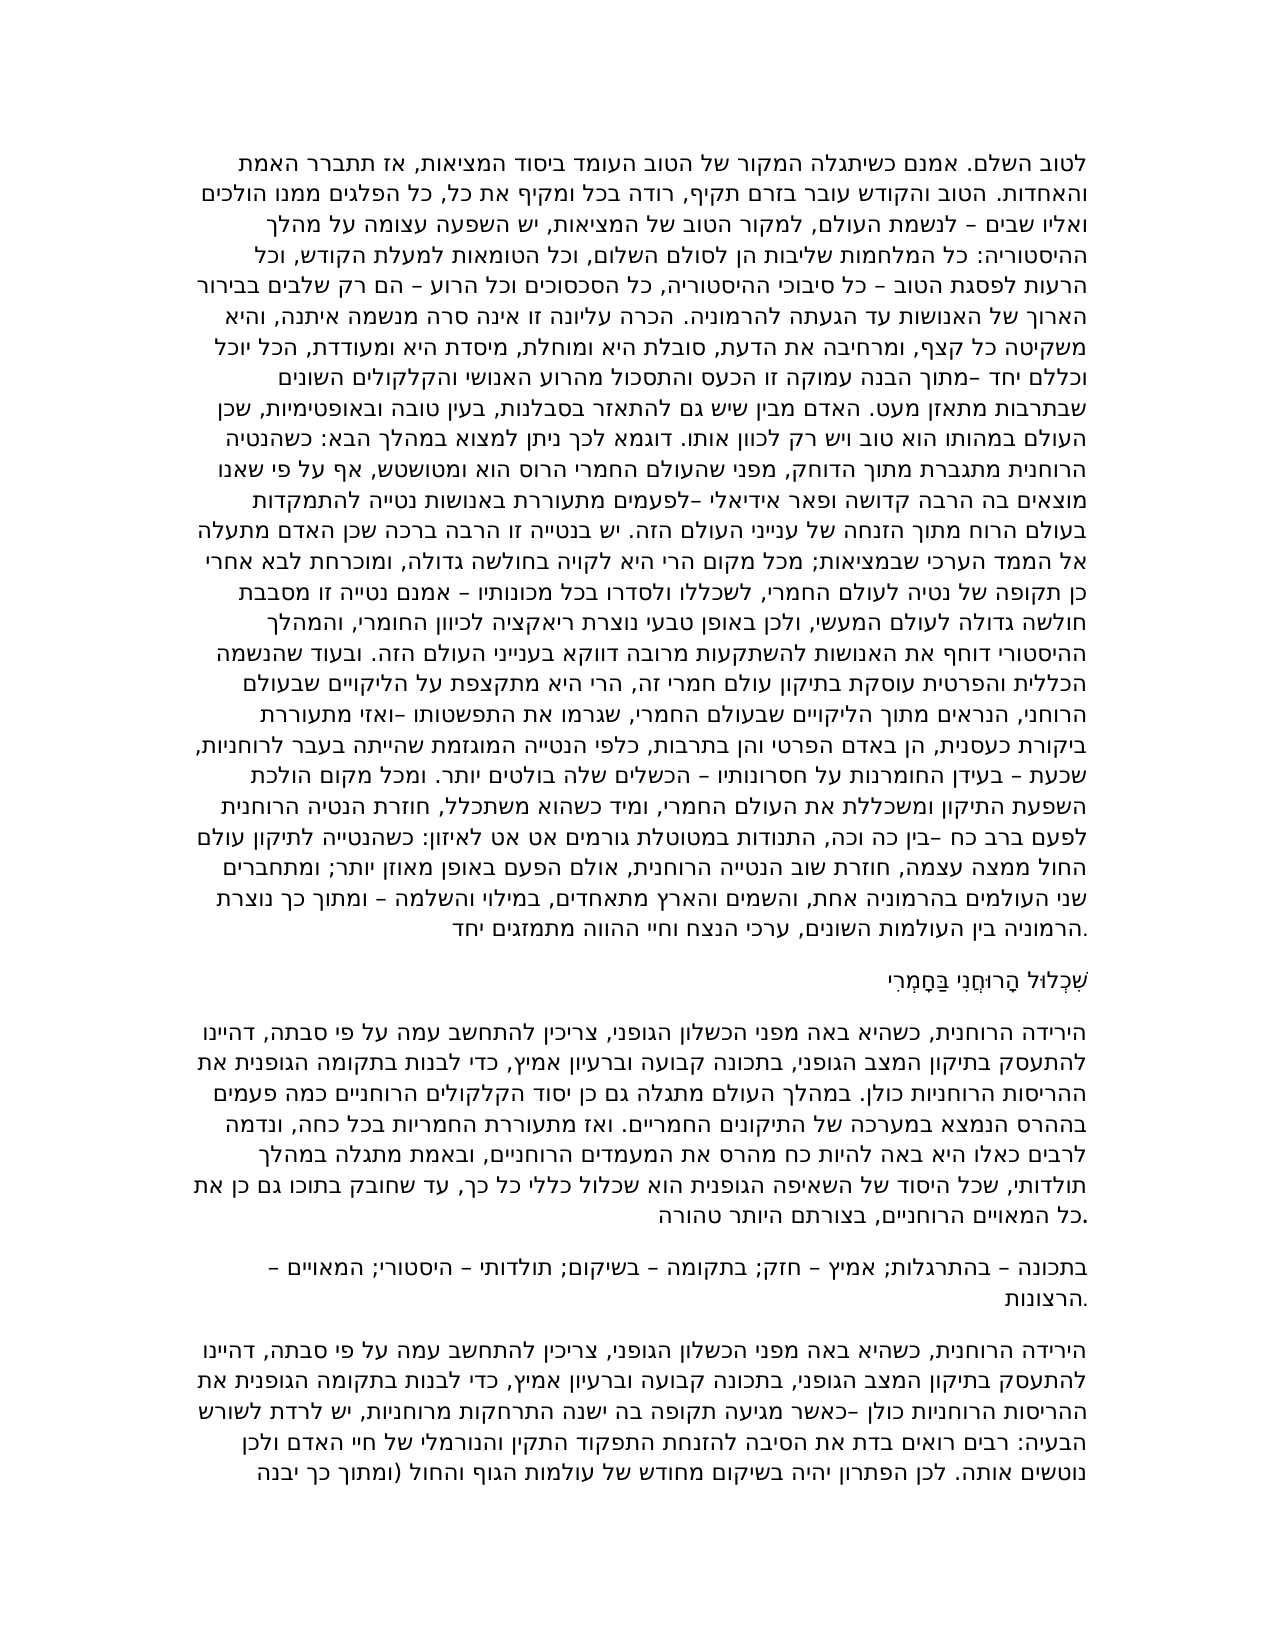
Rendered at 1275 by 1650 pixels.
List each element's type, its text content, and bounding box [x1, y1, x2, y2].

text בתכונה – בהתרגלות; אמיץ – חזק; בתקומה – בשיקום; תולדותי – היסטורי; המאויים – הרצונות. [187, 1254, 1087, 1312]
text הירידה הרוחנית, כשהיא באה מפני הכשלון הגופני, צריכין להתחשב עמה על פי סבתה, דהיינו להתעסק בתיקון המצב הגופני, בתכונה קבועה וברעיון אמיץ, כדי לבנות בתקומה הגופנית את ההריסות הרוחניות כולן. במהלך העולם מתגלה גם כן יסוד הקלקולים הרוחניים כמה פעמים בההרס הנמצא במערכה של התיקונים החמריים. ואז מתעוררת החמריות בכל כחה, ונדמה לרבים כאלו היא באה להיות כח מהרס את המעמדים הרוחניים, ובאמת מתגלה במהלך תולדותי, שכל היסוד של השאיפה הגופנית הוא שכלול כללי כל כך, עד שחובק בתוכו גם כן את כל המאויים הרוחניים, בצורתם היותר טהורה. [187, 1019, 1087, 1229]
text שִׁכְלוּל הָרוּחֲנִי בַּחָמְרִי [187, 967, 1087, 994]
